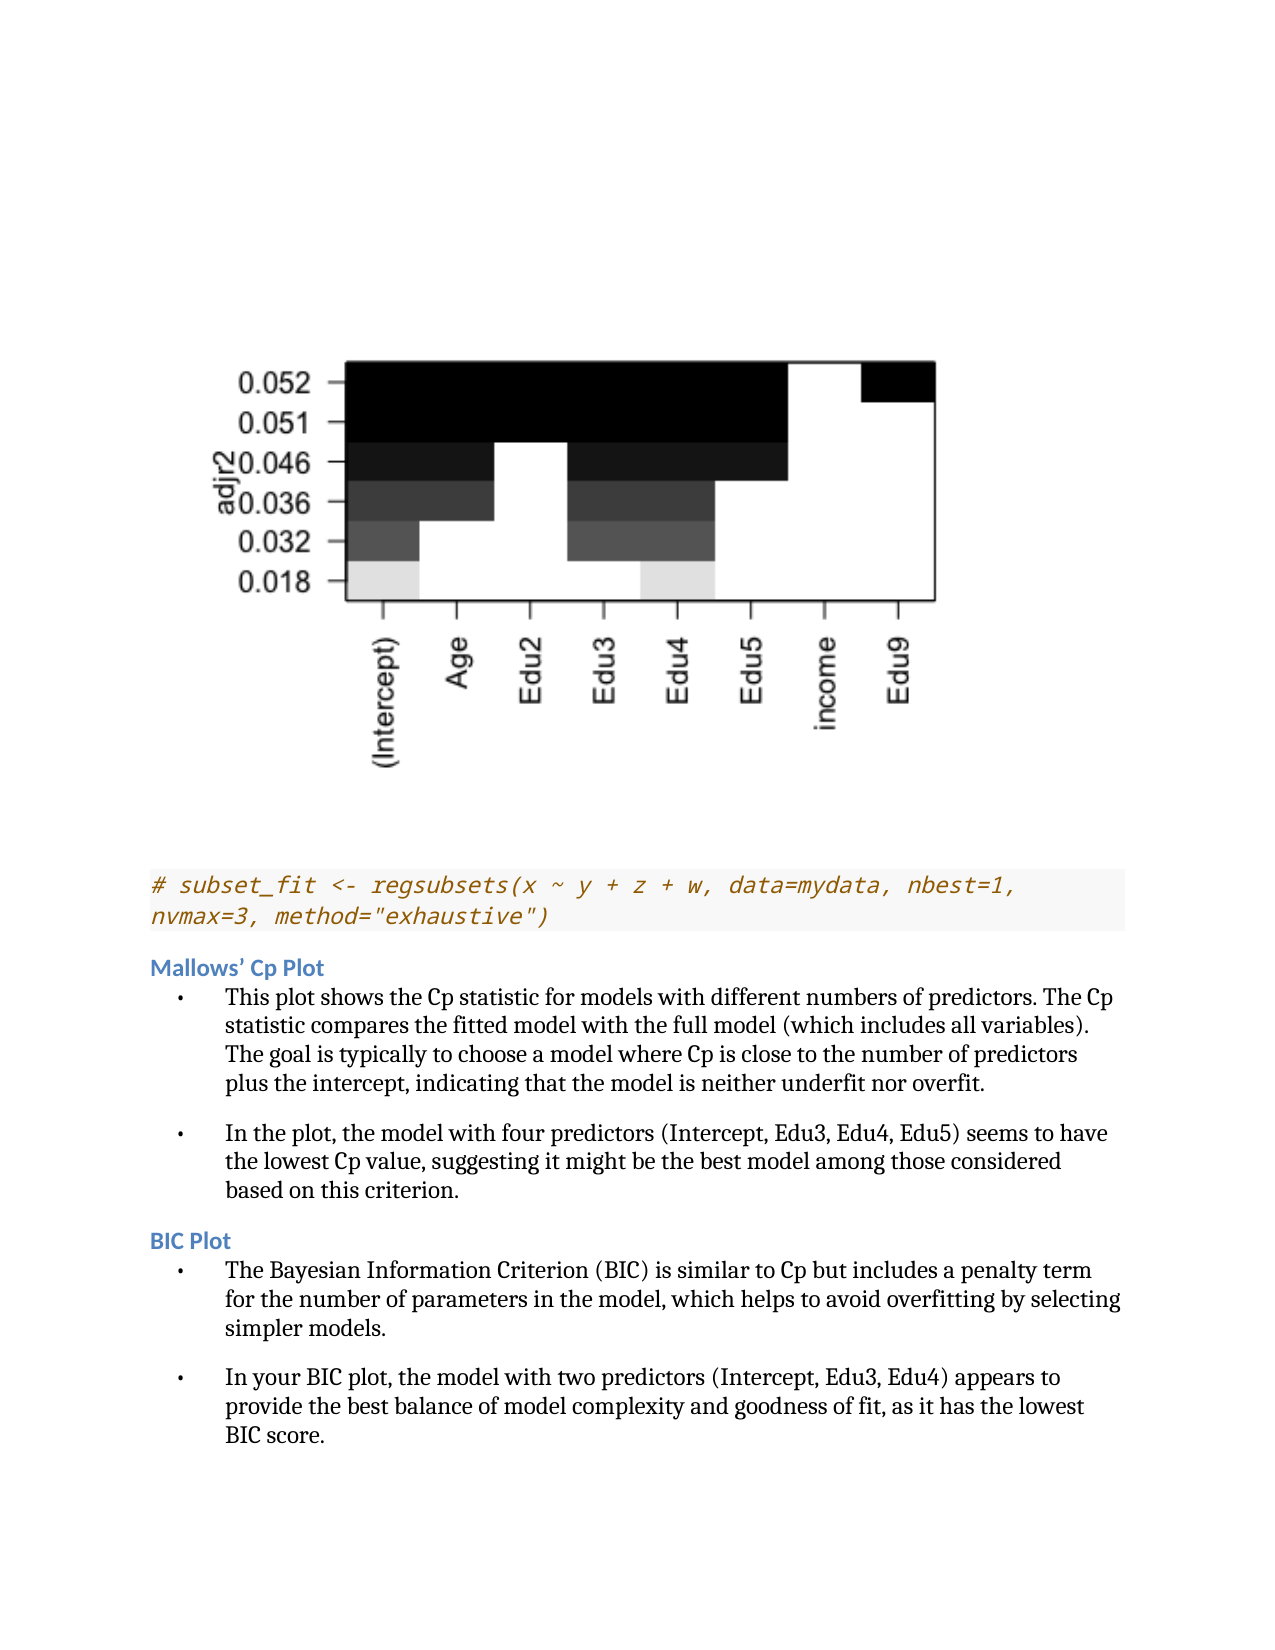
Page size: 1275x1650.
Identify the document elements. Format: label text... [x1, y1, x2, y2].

subtitle Mallows’ Cp Plot [150, 952, 1125, 983]
text # subset_fit <- regsubsets(x ~ y + z + w, data=mydata, nbest=1, nvmax=3, method="exhaustive") [549, 869, 1125, 931]
list In the plot, the model with four predictors (Intercept, Edu3, Edu4, Edu5) seems to have the lowest Cp value, suggesting it might be the best model among those considered based on this criterion. [175, 1118, 1125, 1205]
picture [168, 150, 1044, 850]
subtitle BIC Plot [150, 1226, 1125, 1256]
list The Bayesian Information Criterion (BIC) is similar to Cp but includes a penalty term for the number of parameters in the model, which helps to avoid overfitting by selecting simpler models. [175, 1256, 1125, 1342]
list In your BIC plot, the model with two predictors (Intercept, Edu3, Edu4) appears to provide the best balance of model complexity and goodness of fit, as it has the lowest BIC score. [175, 1363, 1125, 1449]
list This plot shows the Cp statistic for models with different numbers of predictors. The Cp statistic compares the fitted model with the full model (which includes all variables). The goal is typically to choose a model where Cp is close to the number of predictors plus the intercept, indicating that the model is neither underfit nor overfit. [175, 983, 1125, 1098]
